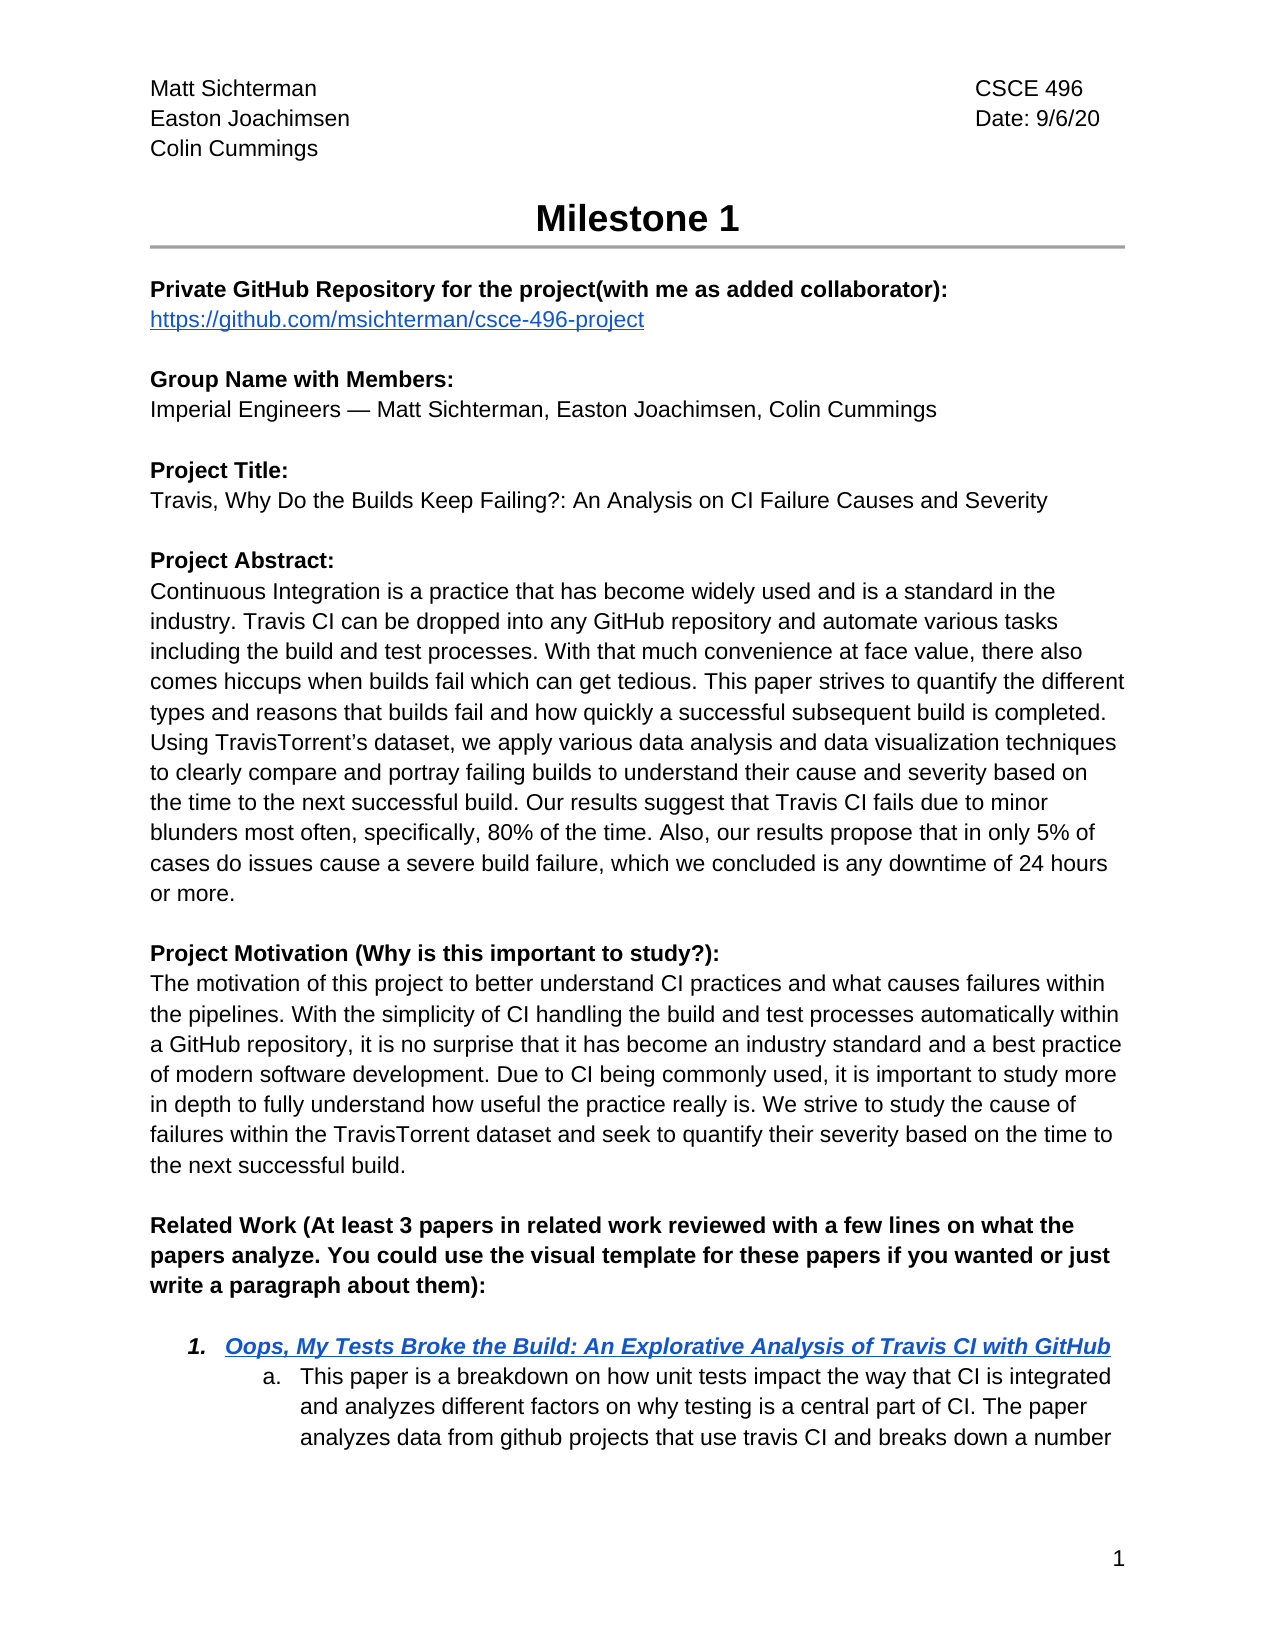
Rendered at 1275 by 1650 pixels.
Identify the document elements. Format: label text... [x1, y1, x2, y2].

text The motivation of this project to better understand CI practices and what causes failures within the pipelines. With the simplicity of CI handling the build and test processes automatically within a GitHub repository, it is no surprise that it has become an industry standard and a best practice of modern software development. Due to CI being commonly used, it is important to study more in depth to fully understand how useful the practice really is. We strive to study the cause of failures within the TravisTorrent dataset and seek to quantify their severity based on the time to the next successful build. [150, 970, 1125, 1178]
list Oops, My Tests Broke the Build: An Explorative Analysis of Travis CI with GitHub [187, 1333, 1125, 1359]
text Project Motivation (Why is this important to study?): [150, 940, 1125, 967]
text Travis, Why Do the Builds Keep Failing?: An Analysis on CI Failure Causes and Severity [150, 487, 1125, 513]
text Related Work (At least 3 papers in related work reviewed with a few lines on what the papers analyze. You could use the visual template for these papers if you wanted or just write a paragraph about them): [150, 1212, 1125, 1299]
text Private GitHub Repository for the project(with me as added collaborator): https://github.com/msichterman/csce-496-project [150, 276, 1125, 332]
text Group Name with Members: [150, 366, 1125, 393]
text Continuous Integration is a practice that has become widely used and is a standard in the industry. Travis CI can be dropped into any GitHub repository and automate various tasks including the build and test processes. With that much convenience at face value, there also comes hiccups when builds fail which can get tedious. This paper strives to quantify the different types and reasons that builds fail and how quickly a successful subsequent build is completed. Using TravisTorrent’s dataset, we apply various data analysis and data visualization techniques to clearly compare and portray failing builds to understand their cause and severity based on the time to the next successful build. Our results suggest that Travis CI fails due to minor blunders most often, specifically, 80% of the time. Also, our results propose that in only 5% of cases do issues cause a severe build failure, which we concluded is any downtime of 24 hours or more. [150, 578, 1125, 906]
text Project Title: [150, 457, 1125, 483]
text Project Abstract: [150, 547, 1125, 574]
text Imperial Engineers — Matt Sichterman, Easton Joachimsen, Colin Cummings [150, 396, 1125, 423]
text Milestone 1 [150, 196, 1125, 239]
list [262, 1363, 1125, 1450]
